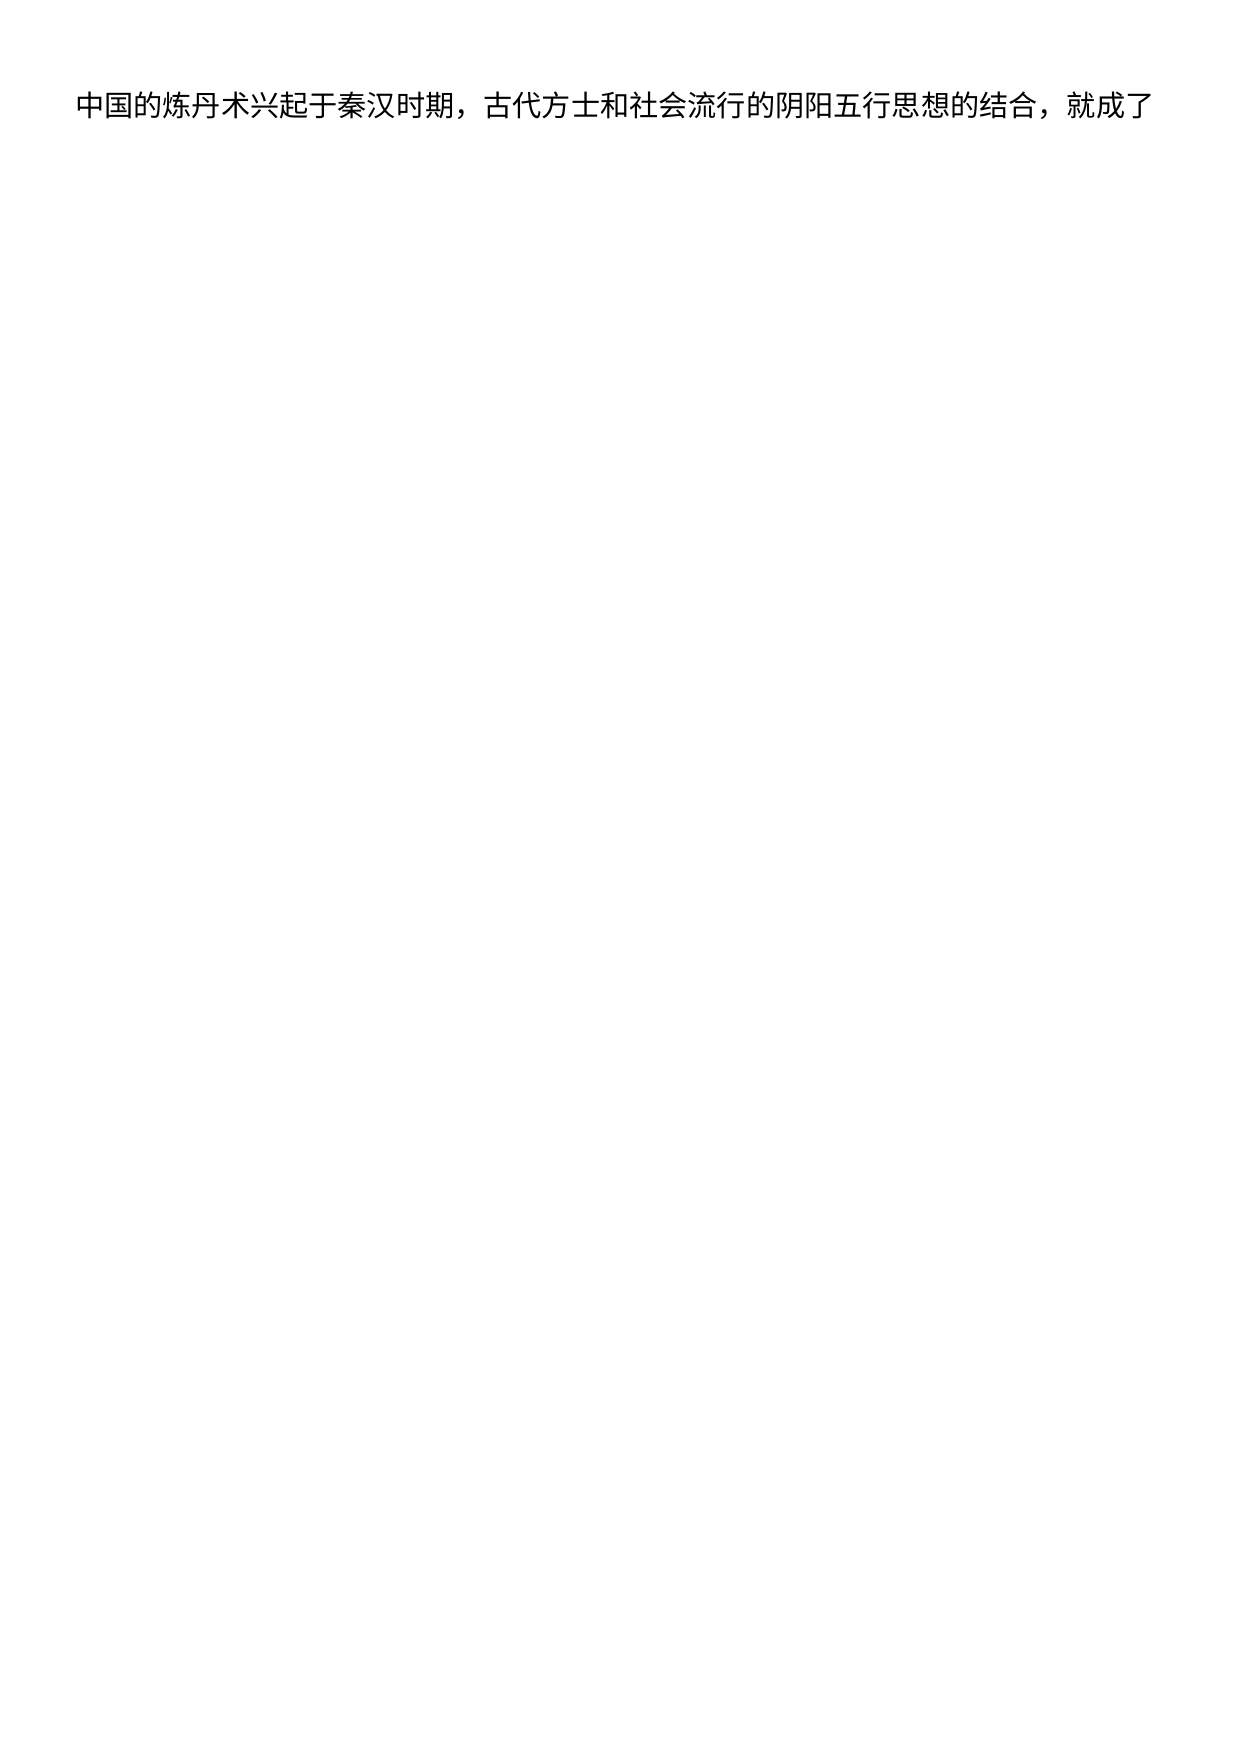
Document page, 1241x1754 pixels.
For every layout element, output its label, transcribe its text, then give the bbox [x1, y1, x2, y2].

text 中国的炼丹术兴起于秦汉时期，古代方士和社会流行的阴阳五行思想的结合，就成了 [75, 82, 1176, 124]
